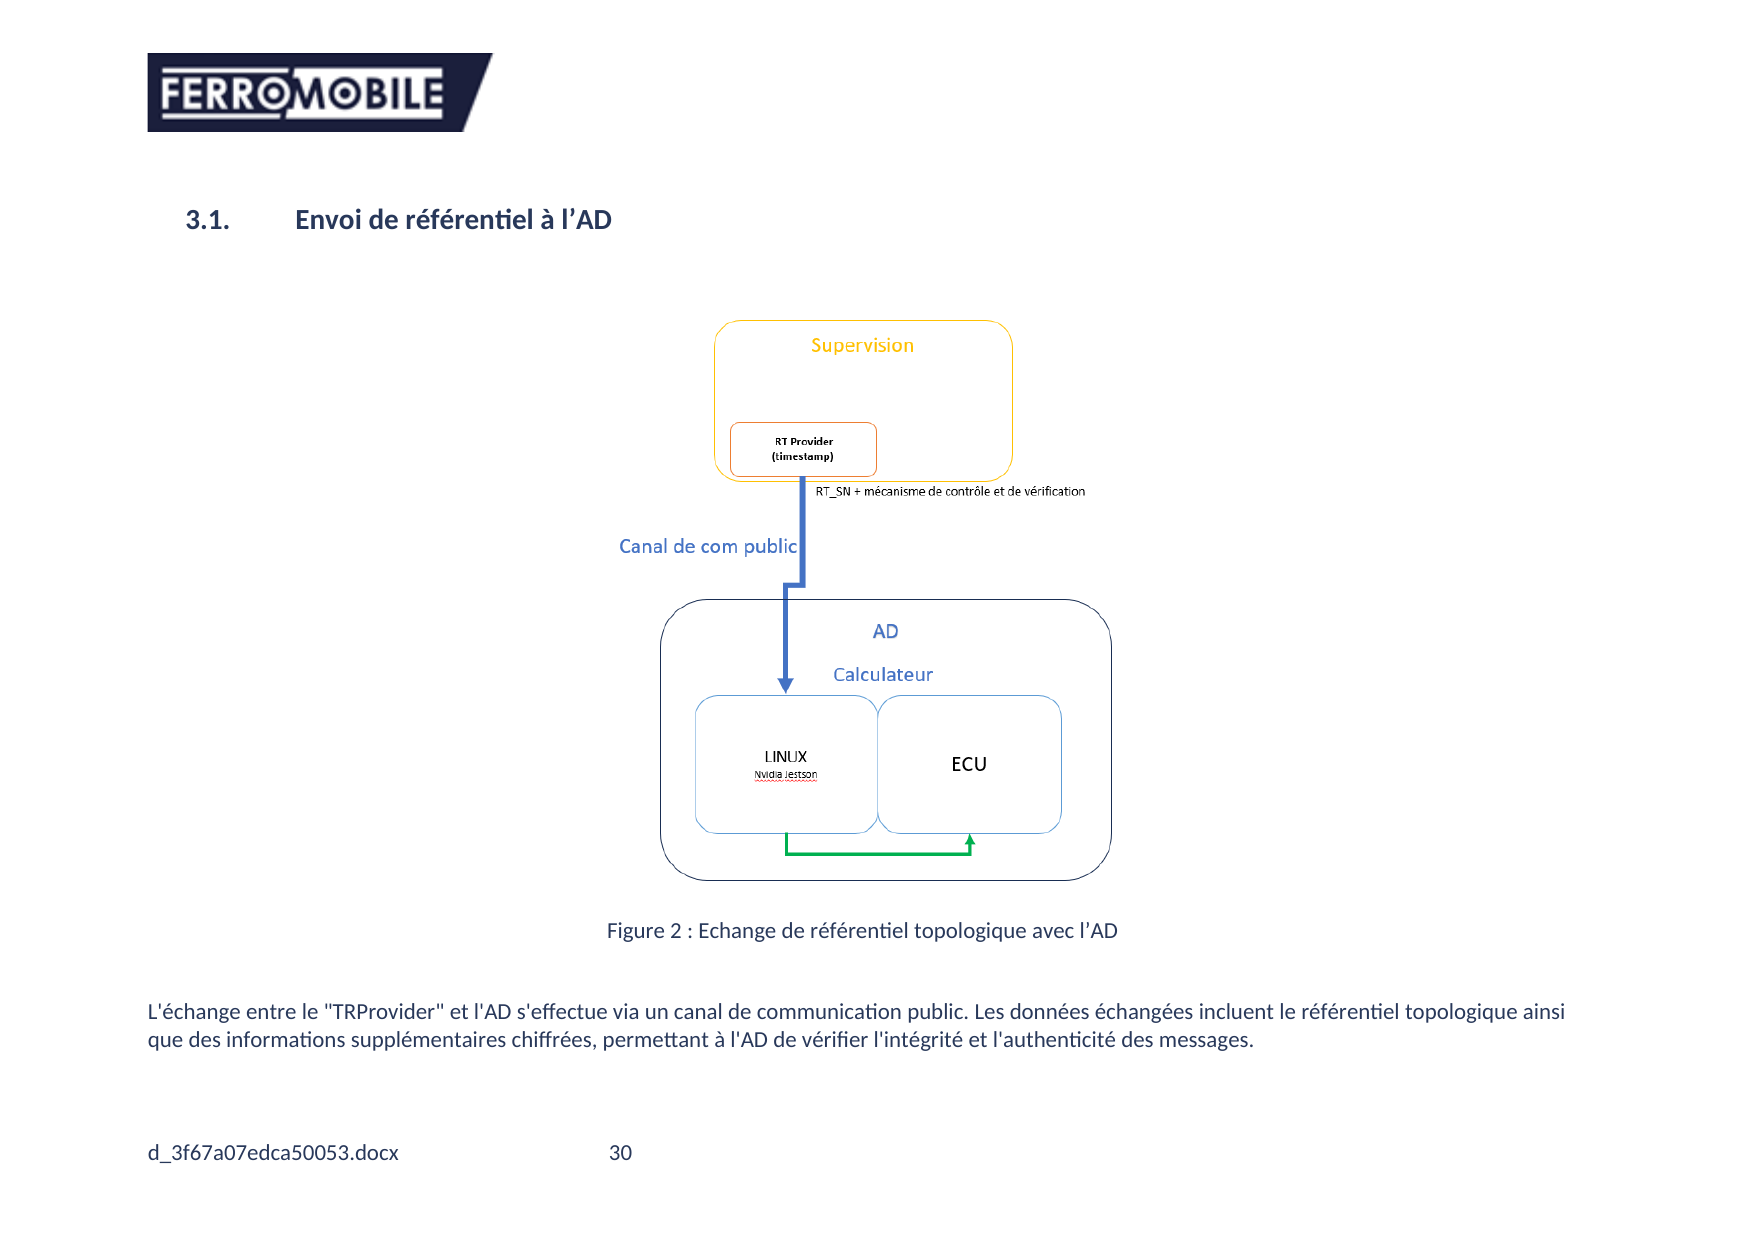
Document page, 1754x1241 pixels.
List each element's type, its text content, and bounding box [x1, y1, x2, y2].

text L'échange entre le "TRProvider" et l'AD s'effectue via un canal de communication public. Les données échangées incluent le référentiel topologique ainsi que des informations supplémentaires chiffrées, permettant à l'AD de vérifier l'intégrité et l'authenticité des messages. [148, 997, 1577, 1053]
text Figure 2 : Echange de référentiel topologique avec l’AD [148, 916, 1577, 944]
subtitle Envoi de référentiel à l’AD [185, 201, 1577, 237]
picture [147, 53, 495, 132]
picture [584, 302, 1140, 904]
